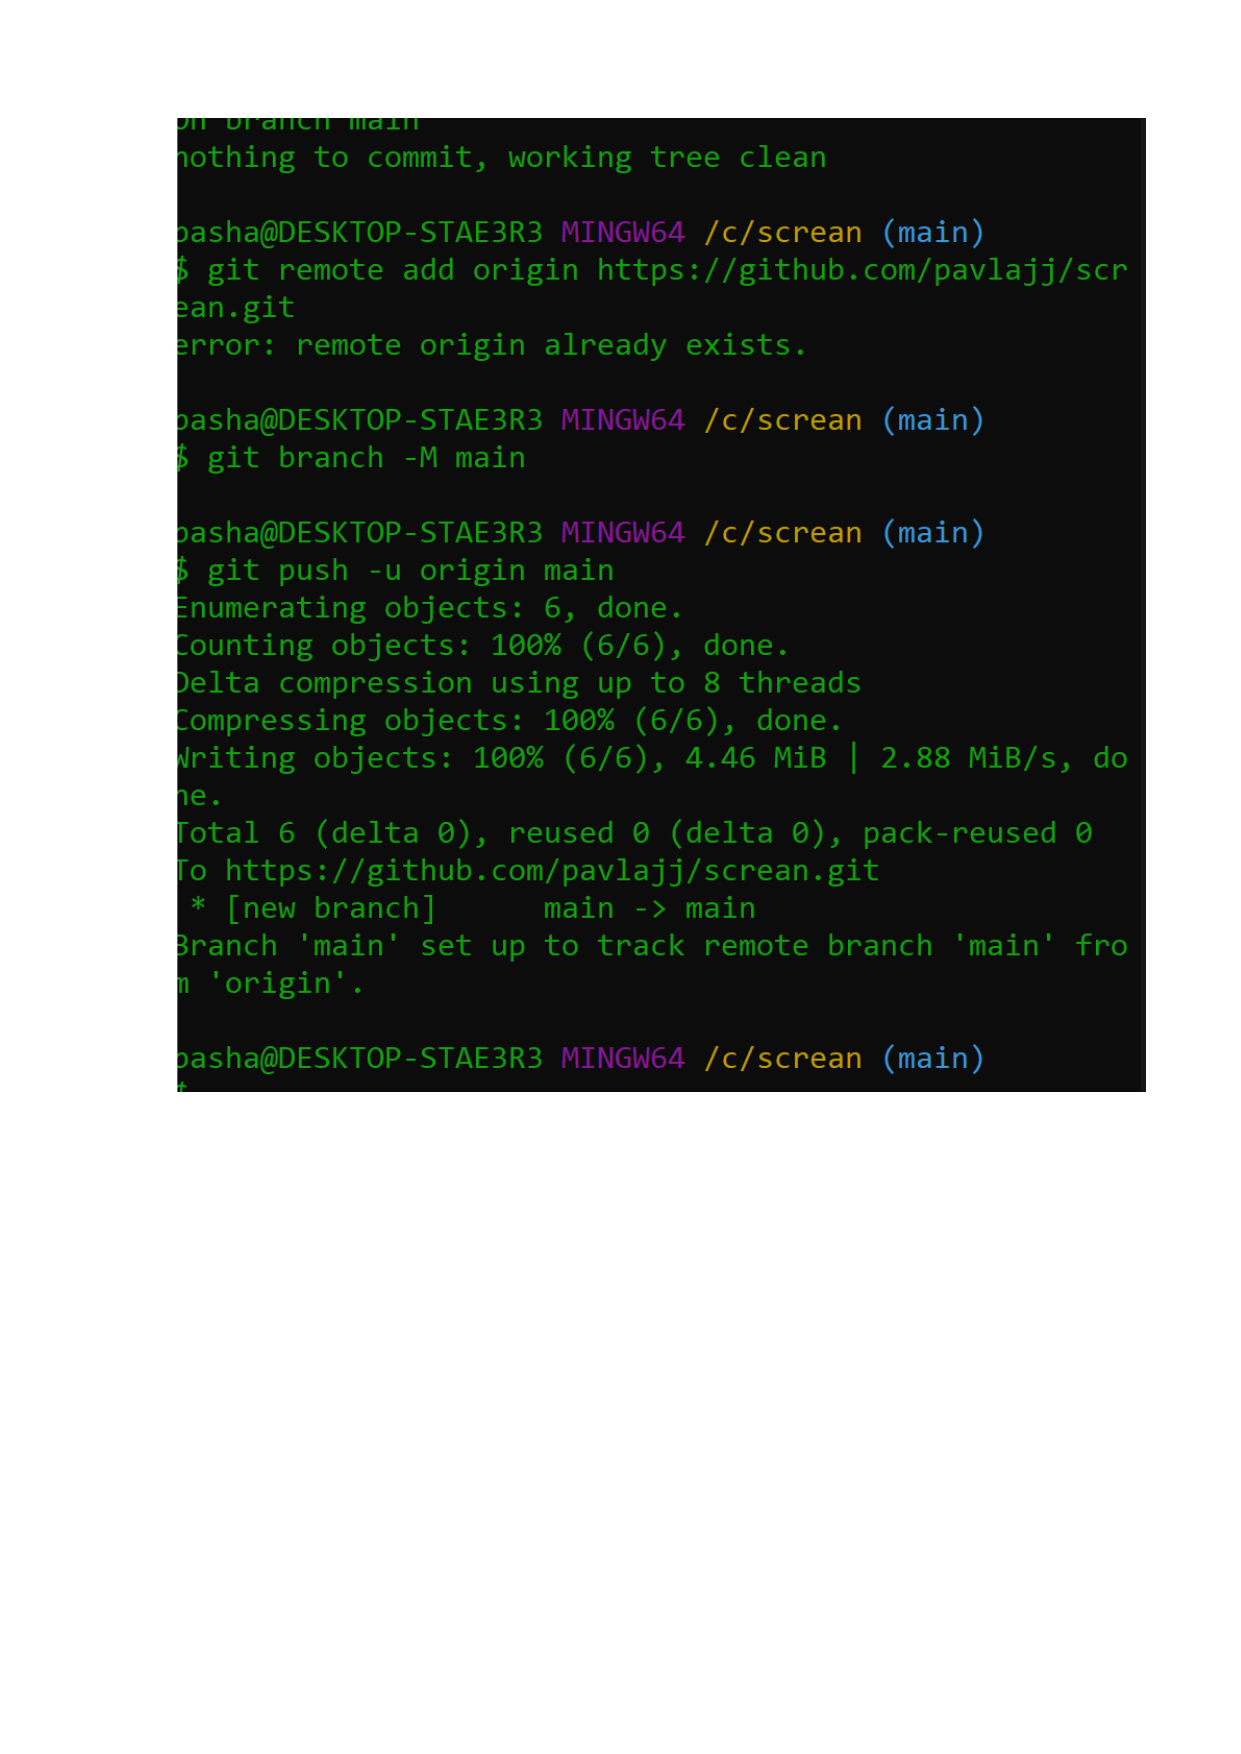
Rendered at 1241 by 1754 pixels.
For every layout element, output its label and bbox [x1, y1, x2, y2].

picture [177, 118, 1146, 1092]
